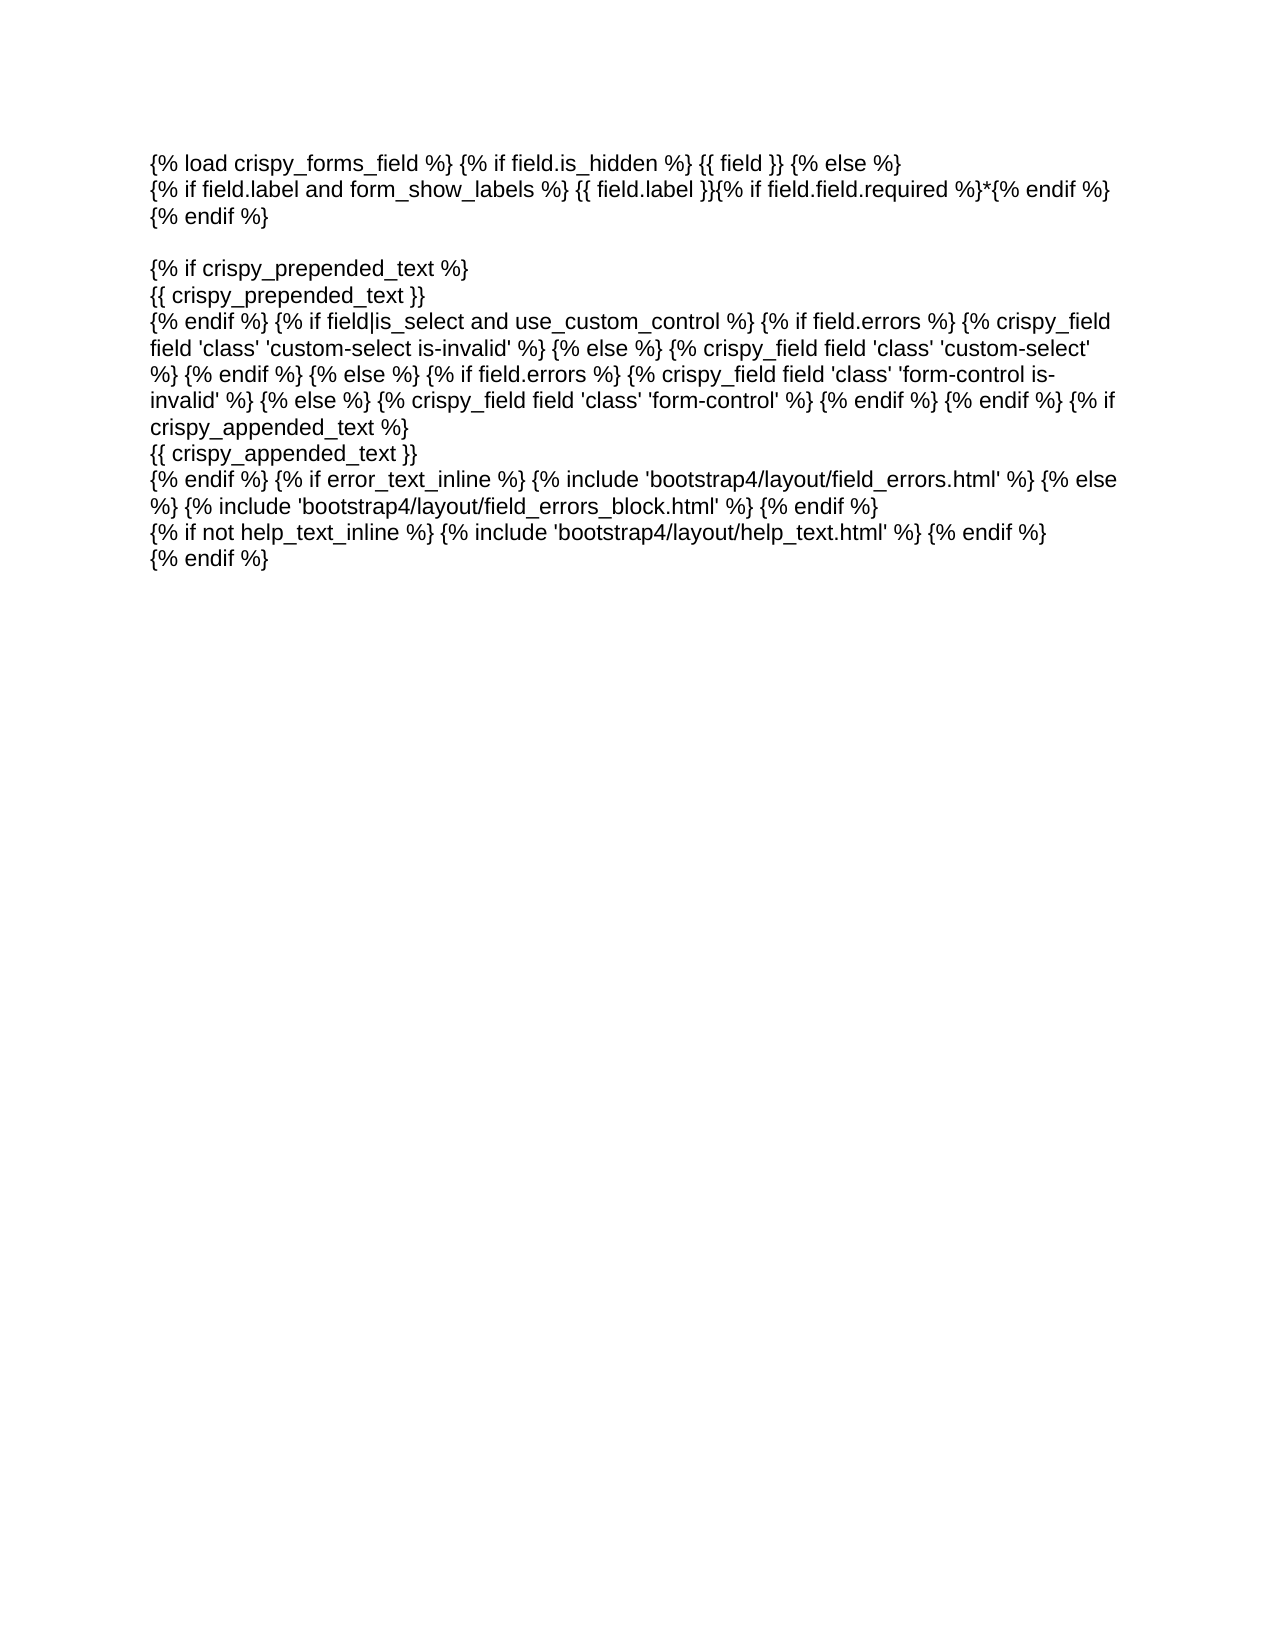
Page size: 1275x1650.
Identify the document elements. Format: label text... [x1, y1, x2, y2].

text {% if not help_text_inline %} {% include 'bootstrap4/layout/help_text.html' %} {% endif %} [150, 519, 1125, 545]
text {{ crispy_appended_text }} [150, 440, 1125, 466]
text {% if crispy_prepended_text %} [150, 255, 1125, 282]
text {% load crispy_forms_field %} {% if field.is_hidden %} {{ field }} {% else %} [150, 150, 1125, 176]
text {% endif %} {% if error_text_inline %} {% include 'bootstrap4/layout/field_errors.html' %} {% else %} {% include 'bootstrap4/layout/field_errors_block.html' %} {% endif %} [150, 466, 1125, 519]
text {% if field.label and form_show_labels %} {{ field.label }}{% if field.field.required %}*{% endif %} {% endif %} [150, 176, 1125, 229]
text {% endif %} [150, 545, 1125, 572]
text {{ crispy_prepended_text }} [150, 282, 1125, 308]
text {% endif %} {% if field|is_select and use_custom_control %} {% if field.errors %} {% crispy_field field 'class' 'custom-select is-invalid' %} {% else %} {% crispy_field field 'class' 'custom-select' %} {% endif %} {% else %} {% if field.errors %} {% crispy_field field 'class' 'form-control is-invalid' %} {% else %} {% crispy_field field 'class' 'form-control' %} {% endif %} {% endif %} {% if crispy_appended_text %} [150, 308, 1125, 440]
